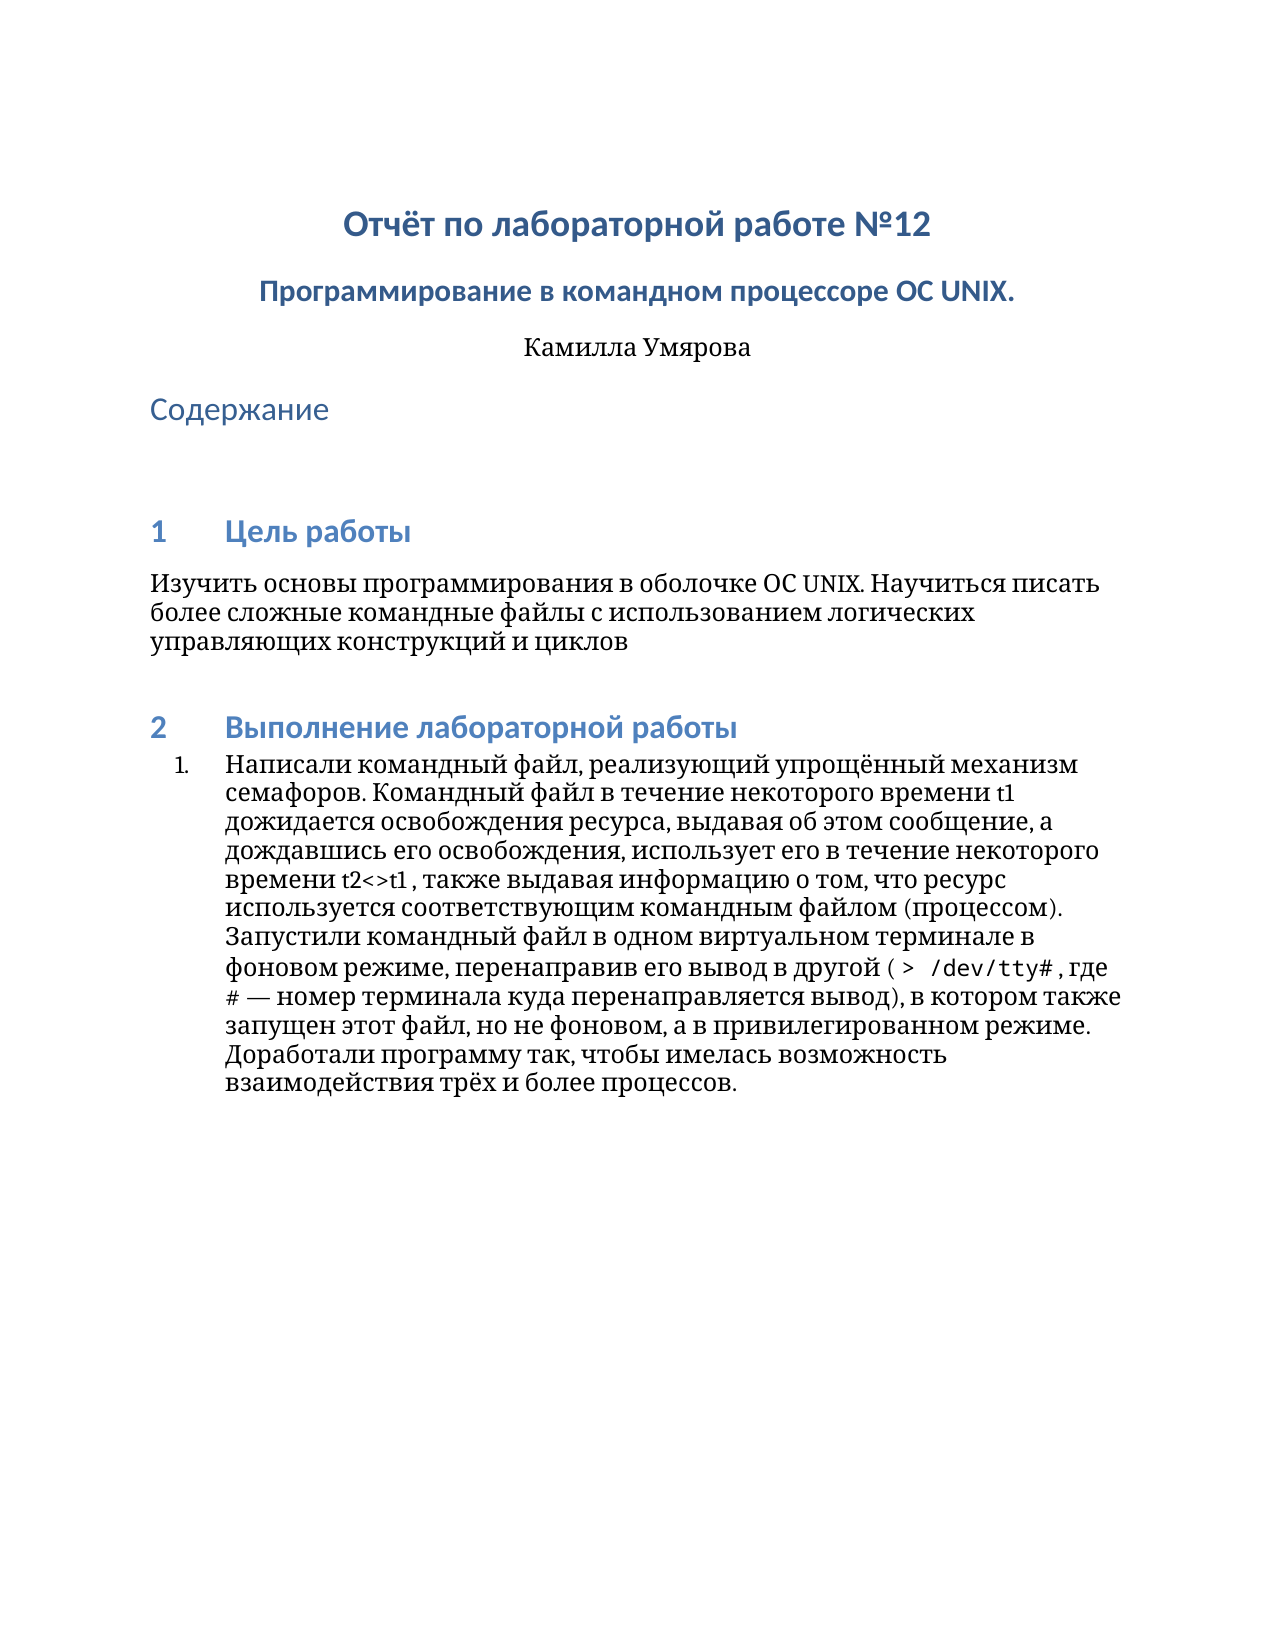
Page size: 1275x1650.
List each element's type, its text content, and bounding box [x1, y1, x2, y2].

text Изучить основы программирования в оболочке ОС UNIX. Научиться писать более сложные командные файлы с использованием логических управляющих конструкций и циклов [150, 570, 1125, 656]
text Камилла Умярова [150, 334, 1125, 363]
subtitle 2 Выполнение лабораторной работы [150, 706, 1125, 747]
subtitle 1 Цель работы [150, 510, 1125, 551]
subtitle Программирование в командном процессоре ОС UNIX. [150, 271, 1125, 309]
list Написали командный файл, реализующий упрощённый механизм семафоров. Командный файл в течение некоторого времени t1 дожидается освобождения ресурса, выдавая об этом сообщение, а дождавшись его освобождения, использует его в течение некоторого времени t2<>t1 , также выдавая информацию о том, что ресурс используется соответствующим командным файлом (процессом). Запустили командный файл в одном виртуальном терминале в фоновом режиме, перенаправив его вывод в другой ( > /dev/tty# , где # — номер терминала куда перенаправляется вывод), в котором также запущен этот файл, но не фоновом, а в привилегированном режиме. Доработали программу так, чтобы имелась возможность взаимодействия трёх и более процессов. [175, 751, 1125, 1098]
title Отчёт по лабораторной работе №12 [150, 200, 1125, 246]
